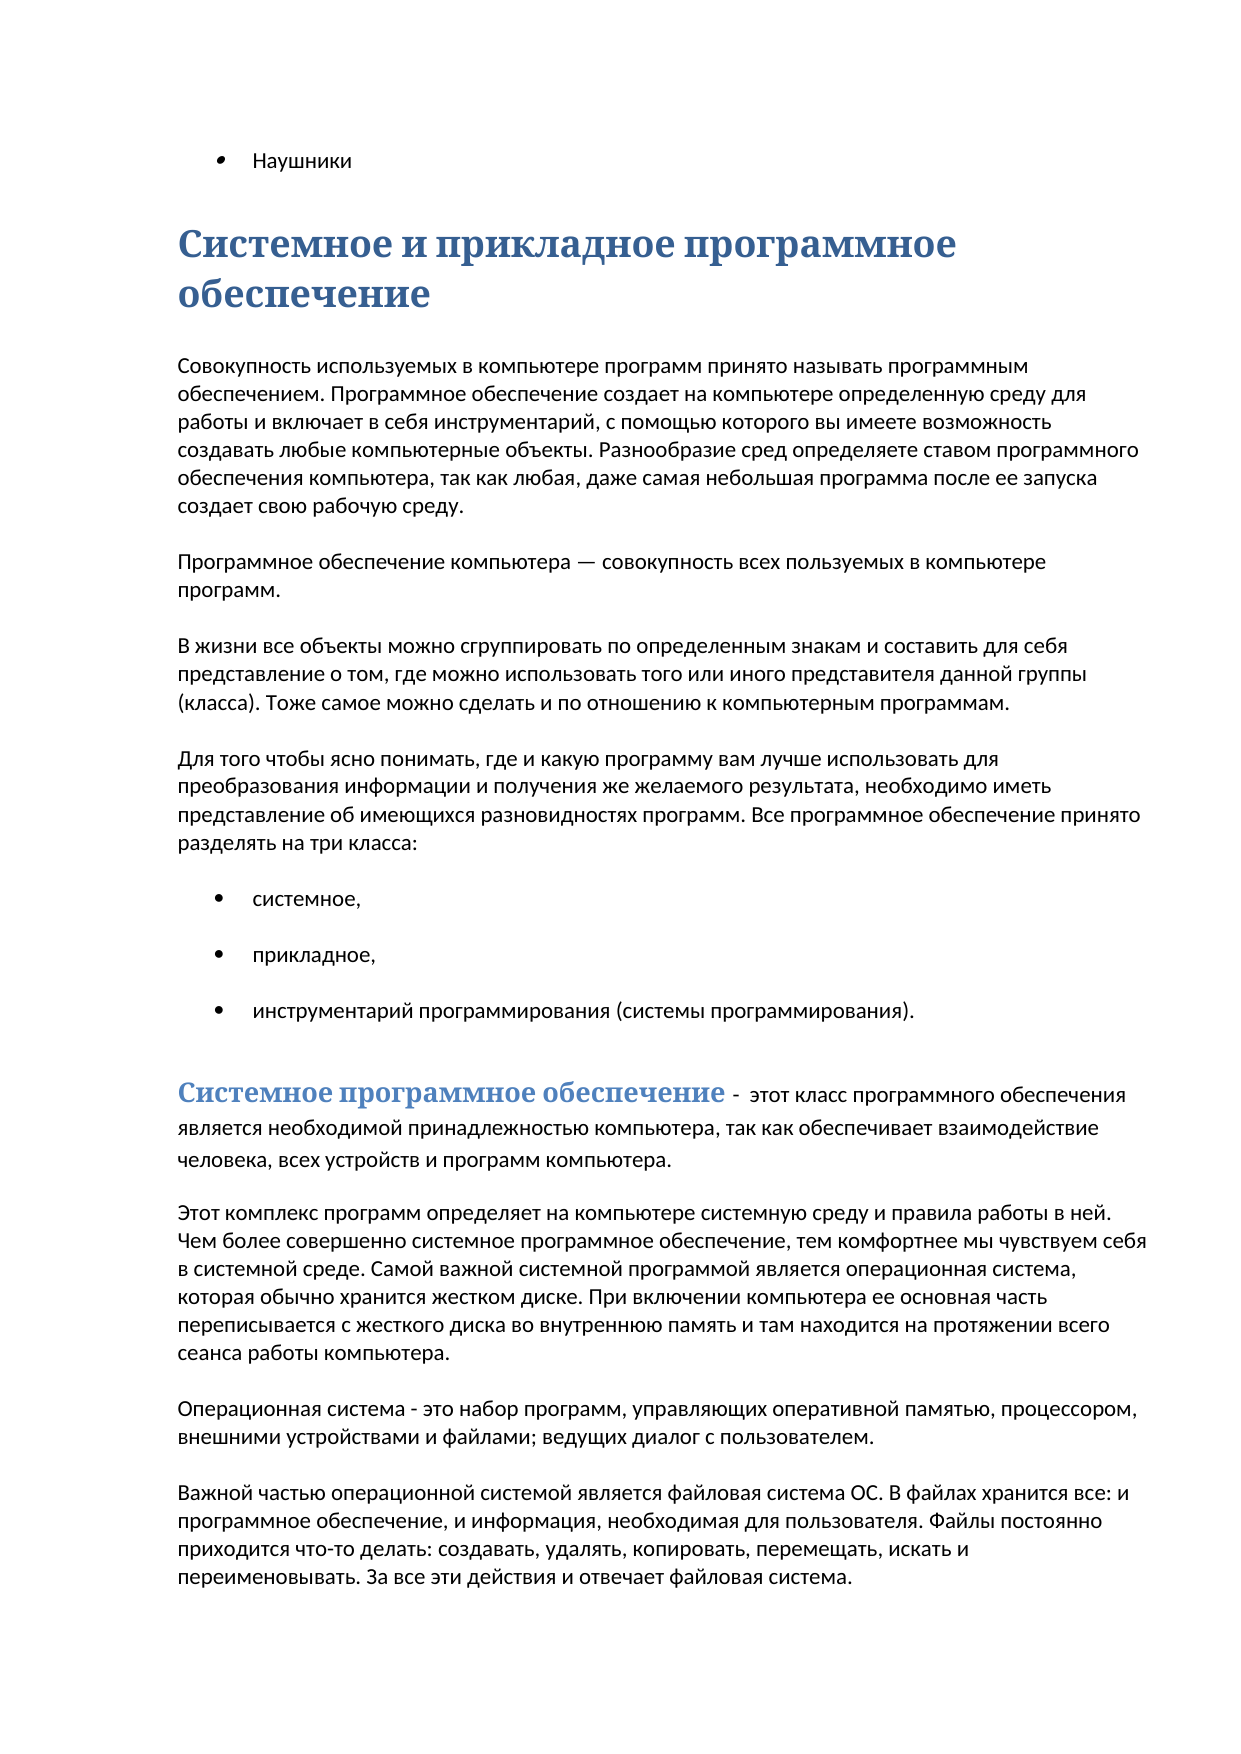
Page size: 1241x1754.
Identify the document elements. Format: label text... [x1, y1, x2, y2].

text Операционная система - это набор программ, управляющих оперативной памятью, процессором, внешними устройствами и файлами; ведущих диалог с пользователем. [177, 1394, 1152, 1450]
list системное, [215, 884, 1152, 912]
text В жизни все объекты можно сгруппировать по определенным знакам и составить для себя представление о том, где можно использовать того или иного представителя данной группы (класса). Тоже самое можно сделать и по отношению к компьютерным программам. [177, 632, 1152, 716]
text Этот комплекс программ определяет на компьютере системную среду и правила работы в ней. Чем более совершенно системное программное обеспечение, тем комфортнее мы чувствуем себя в системной среде. Самой важной системной программой является операционная система, которая обычно хранится жестком диске. При включении компьютера ее основная часть переписывается с жесткого диска во внутреннюю память и там находится на протяжении всего сеанса работы компьютера. [177, 1198, 1152, 1366]
list Наушники [215, 146, 1152, 174]
text Для того чтобы ясно понимать, где и какую программу вам лучше использовать для преобразования информации и получения же желаемого результата, необходимо иметь представление об имеющихся разновидностях программ. Все программное обеспечение принято разделять на три класса: [177, 744, 1152, 856]
text Важной частью операционной системой является файловая система ОС. В файлах хранится все: и программное обеспечение, и информация, необходимая для пользователя. Файлы постоянно приходится что-то делать: создавать, удалять, копировать, перемещать, искать и переименовывать. За все эти действия и отвечает файловая система. [177, 1478, 1152, 1591]
text Системное программное обеспечение - этот класс программного обеспечения является необходимой принадлежностью компьютера, так как обеспечивает взаимодействие человека, всех устройств и программ компьютера. [177, 1078, 1152, 1173]
list инструментарий программирования (системы программирования). [215, 996, 1152, 1024]
subtitle Системное и прикладное программное обеспечение [177, 224, 1152, 317]
text Программное обеспечение компьютера — совокупность всех пользуемых в компьютере программ. [177, 547, 1152, 603]
text Совокупность используемых в компьютере программ принято называть программным обеспечением. Программное обеспечение создает на компьютере определенную среду для работы и включает в себя инструментарий, с помощью которого вы имеете возможность создавать любые компьютерные объекты. Разнообразие сред определяете ставом программного обеспечения компьютера, так как любая, даже самая небольшая программа после ее запуска создает свою рабочую среду. [177, 351, 1152, 519]
list прикладное, [215, 940, 1152, 968]
